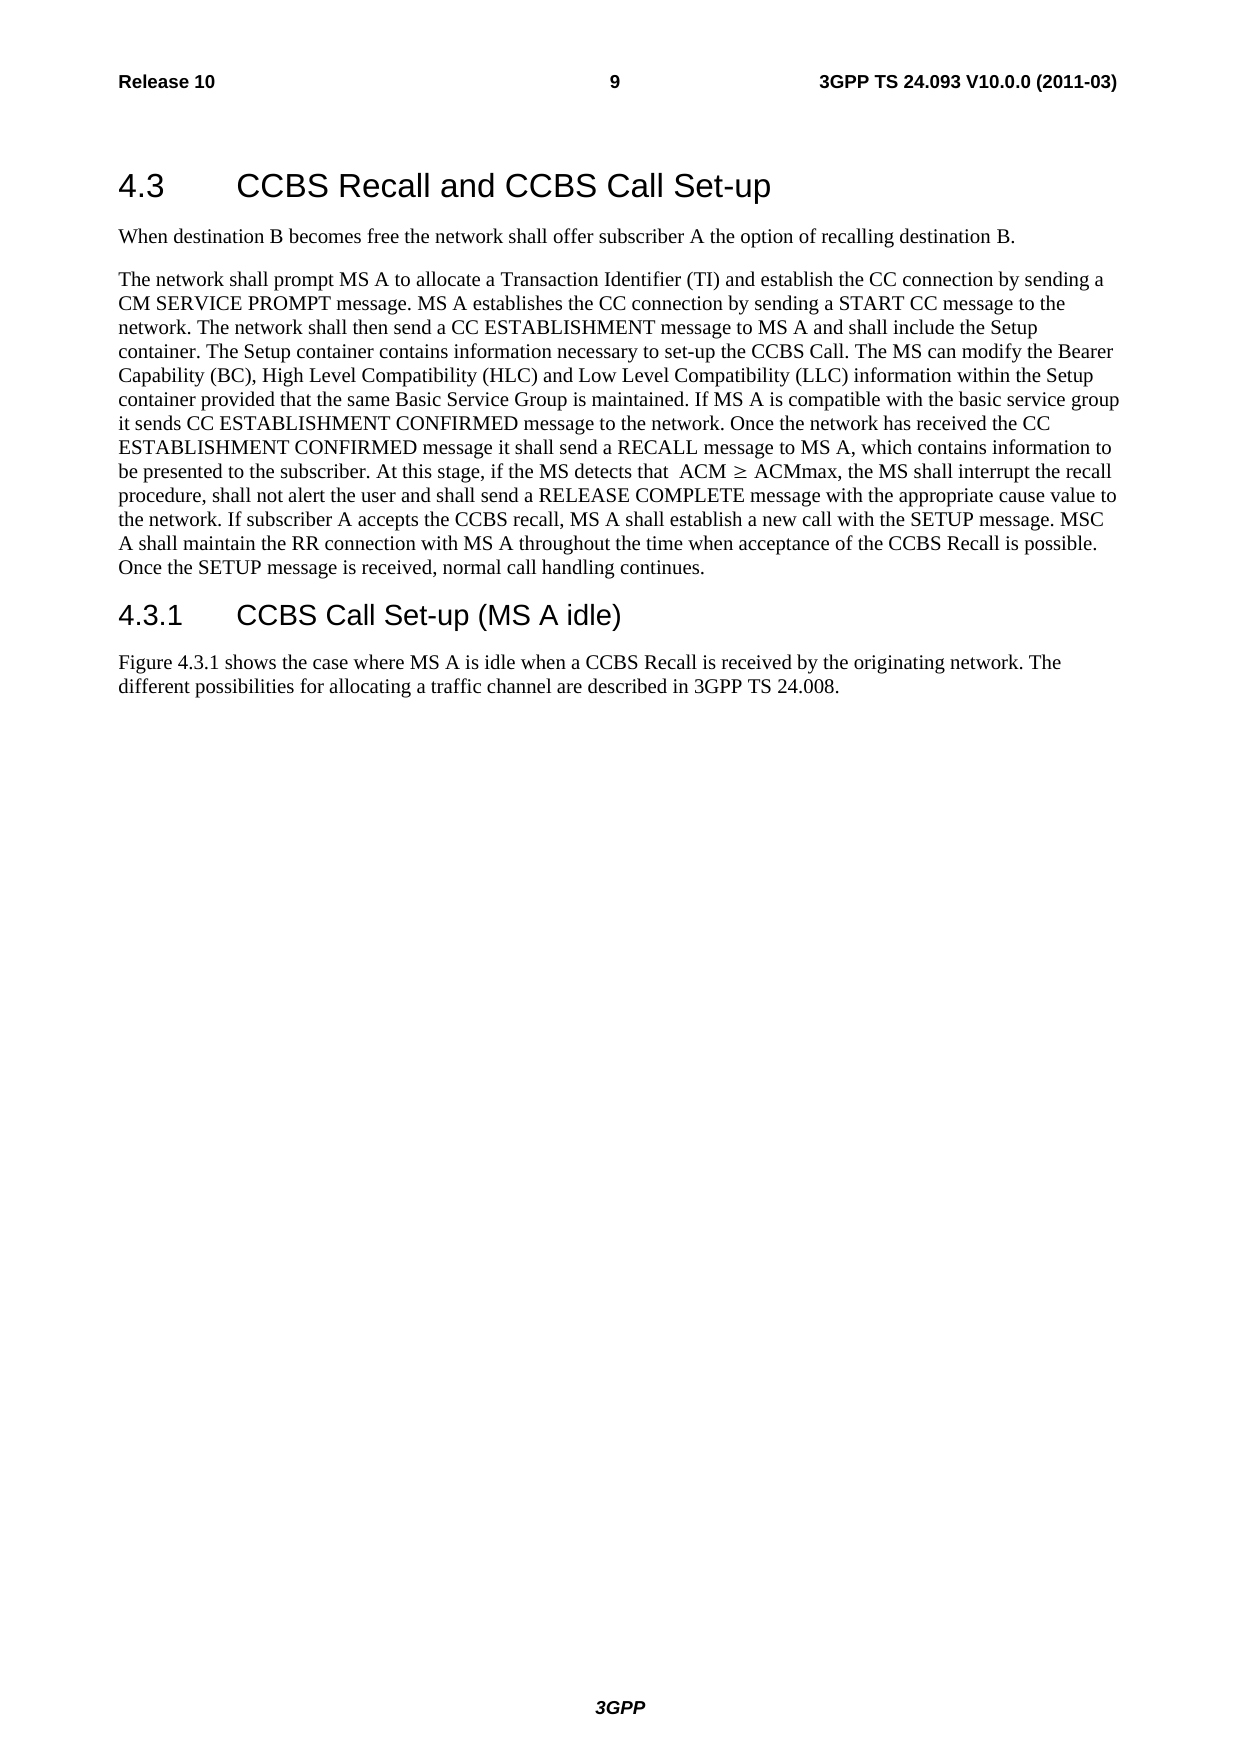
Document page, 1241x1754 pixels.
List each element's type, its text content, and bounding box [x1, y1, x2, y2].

list When destination B becomes free the network shall offer subscriber A the option of recalling destination B. [118, 224, 1122, 248]
subtitle 4.3.1 CCBS Call Set-up (MS A idle) [118, 598, 1122, 632]
subtitle 4.3 CCBS Recall and CCBS Call Set-up [118, 166, 1122, 205]
list Figure 4.3.1 shows the case where MS A is idle when a CCBS Recall is received by the originating network. The different possibilities for allocating a traffic channel are described in 3GPP TS 24.008. [118, 650, 1122, 698]
list The network shall prompt MS A to allocate a Transaction Identifier (TI) and establish the CC connection by sending a CM SERVICE PROMPT message. MS A establishes the CC connection by sending a START CC message to the network. The network shall then send a CC ESTABLISHMENT message to MS A and shall include the Setup container. The Setup container contains information necessary to set-up the CCBS Call. The MS can modify the Bearer Capability (BC), High Level Compatibility (HLC) and Low Level Compatibility (LLC) information within the Setup container provided that the same Basic Service Group is maintained. If MS A is compatible with the basic service group it sends CC ESTABLISHMENT CONFIRMED message to the network. Once the network has received the CC ESTABLISHMENT CONFIRMED message it shall send a RECALL message to MS A, which contains information to be presented to the subscriber. At this stage, if the MS detects that ACM  ACMmax, the MS shall interrupt the recall procedure, shall not alert the user and shall send a RELEASE COMPLETE message with the appropriate cause value to the network. If subscriber A accepts the CCBS recall, MS A shall establish a new call with the SETUP message. MSC A shall maintain the RR connection with MS A throughout the time when acceptance of the CCBS Recall is possible. Once the SETUP message is received, normal call handling continues. [118, 266, 1122, 579]
